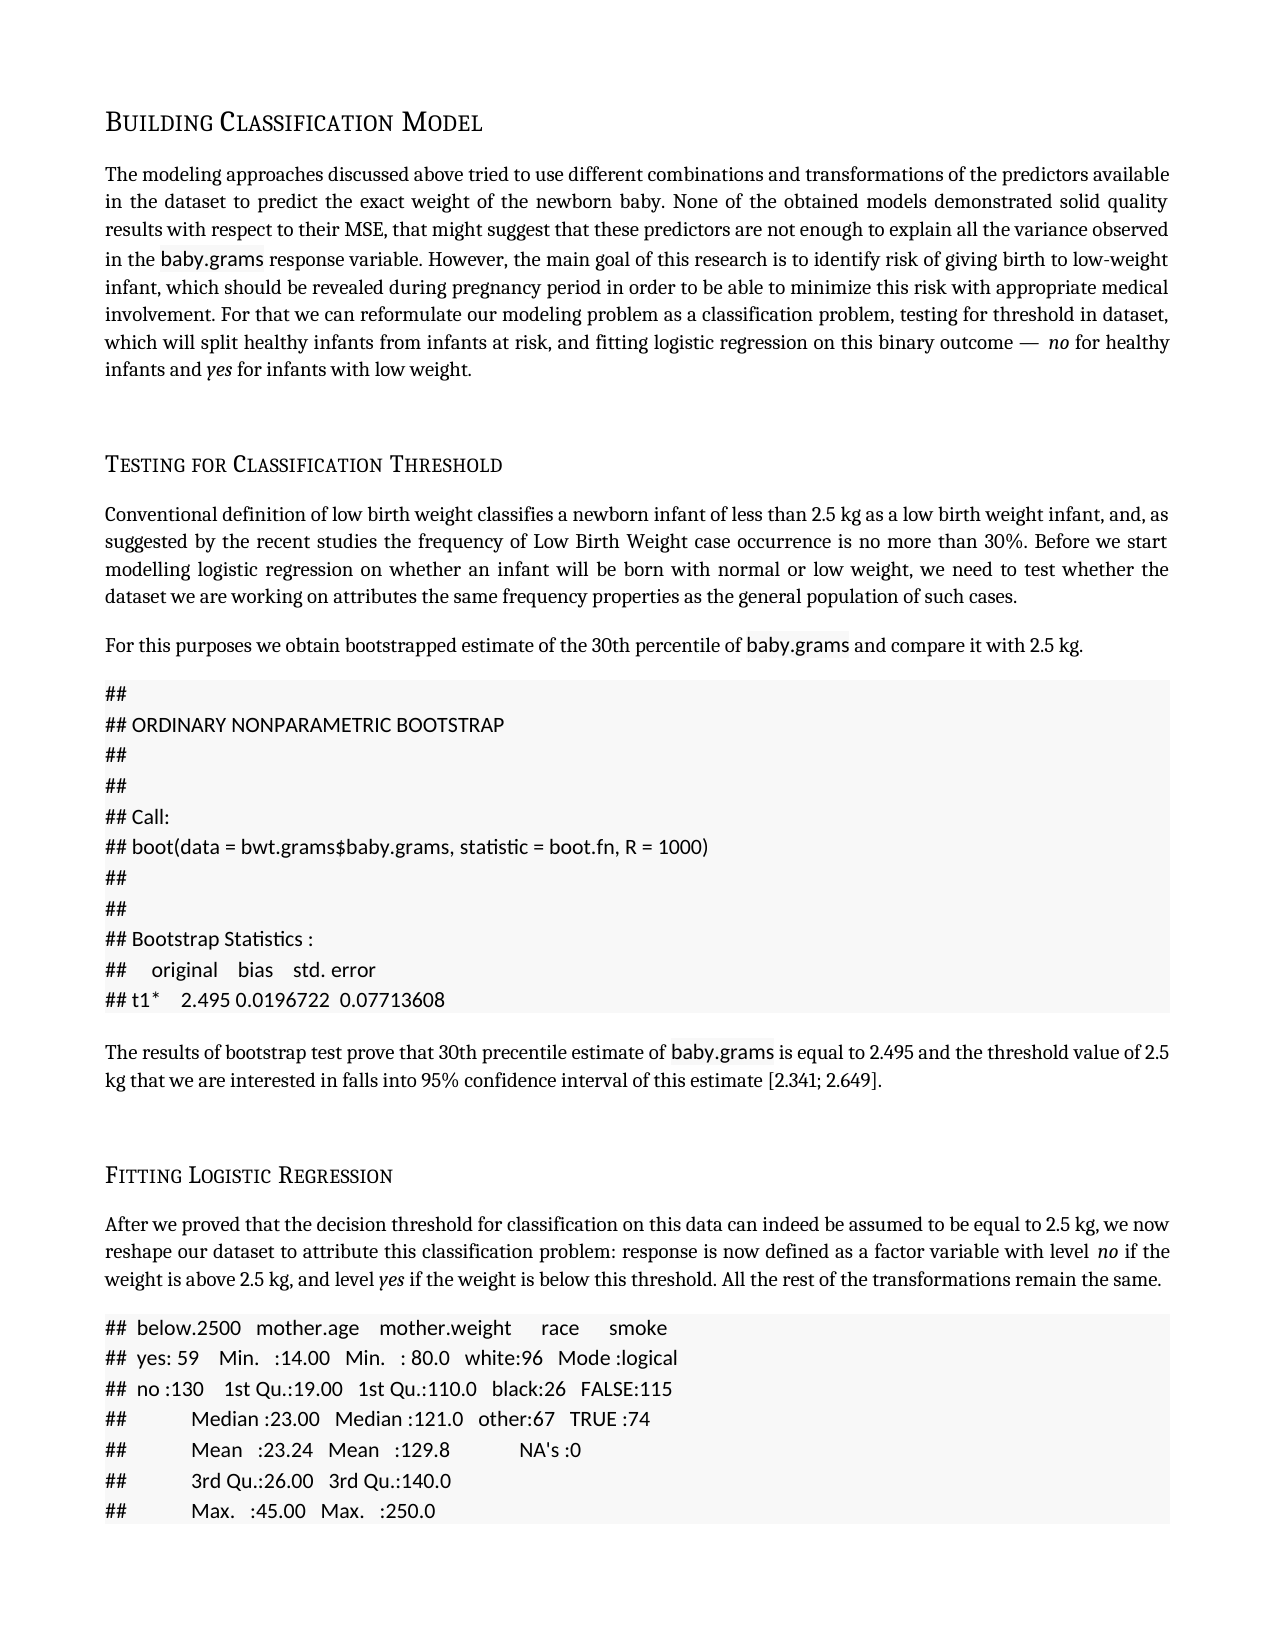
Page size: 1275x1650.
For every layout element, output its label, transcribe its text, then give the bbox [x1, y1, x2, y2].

text The results of bootstrap test prove that 30th precentile estimate of baby.grams is equal to 2.495 and the threshold value of 2.5 kg that we are interested in falls into 95% confidence interval of this estimate [2.341; 2.649]. [105, 1038, 1170, 1092]
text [105, 1314, 1170, 1524]
subtitle Testing for Classification Threshold [105, 450, 1170, 479]
text For this purposes we obtain bootstrapped estimate of the 30th percentile of baby.grams and compare it with 2.5 kg. [105, 631, 746, 658]
subtitle Fitting Logistic Regression [105, 1161, 1170, 1189]
subtitle Building Classification Model [105, 105, 1170, 138]
text Conventional definition of low birth weight classifies a newborn infant of less than 2.5 kg as a low birth weight infant, and, as suggested by the recent studies the frequency of Low Birth Weight case occurrence is no more than 30%. Before we start modelling logistic regression on whether an infant will be born with normal or low weight, we need to test whether the dataset we are working on attributes the same frequency properties as the general population of such cases. [105, 502, 1170, 609]
text After we proved that the decision threshold for classification on this data can indeed be assumed to be equal to 2.5 kg, we now reshape our dataset to attribute this classification problem: response is now defined as a factor variable with level no if the weight is above 2.5 kg, and level yes if the weight is below this threshold. All the rest of the transformations remain the same. [105, 1212, 1170, 1291]
text ## ## ORDINARY NONPARAMETRIC BOOTSTRAP ## ## ## Call: ## boot(data = bwt.grams$baby.grams, statistic = boot.fn, R = 1000) ## ## ## Bootstrap Statistics : ## original bias std. error ## t1* 2.495 0.0196722 0.07713608 [105, 680, 1170, 1013]
text For this purposes we obtain bootstrapped estimate of the 30th percentile of baby.grams and compare it with 2.5 kg. [849, 631, 1170, 658]
text The modeling approaches discussed above tried to use different combinations and transformations of the predictors available in the dataset to predict the exact weight of the newborn baby. None of the obtained models demonstrated solid quality results with respect to their MSE, that might suggest that these predictors are not enough to explain all the variance observed in the baby.grams response variable. However, the main goal of this research is to identify risk of giving birth to low-weight infant, which should be revealed during pregnancy period in order to be able to minimize this risk with appropriate medical involvement. For that we can reformulate our modeling problem as a classification problem, testing for threshold in dataset, which will split healthy infants from infants at risk, and fitting logistic regression on this binary outcome — no for healthy infants and yes for infants with low weight. [105, 162, 1170, 382]
